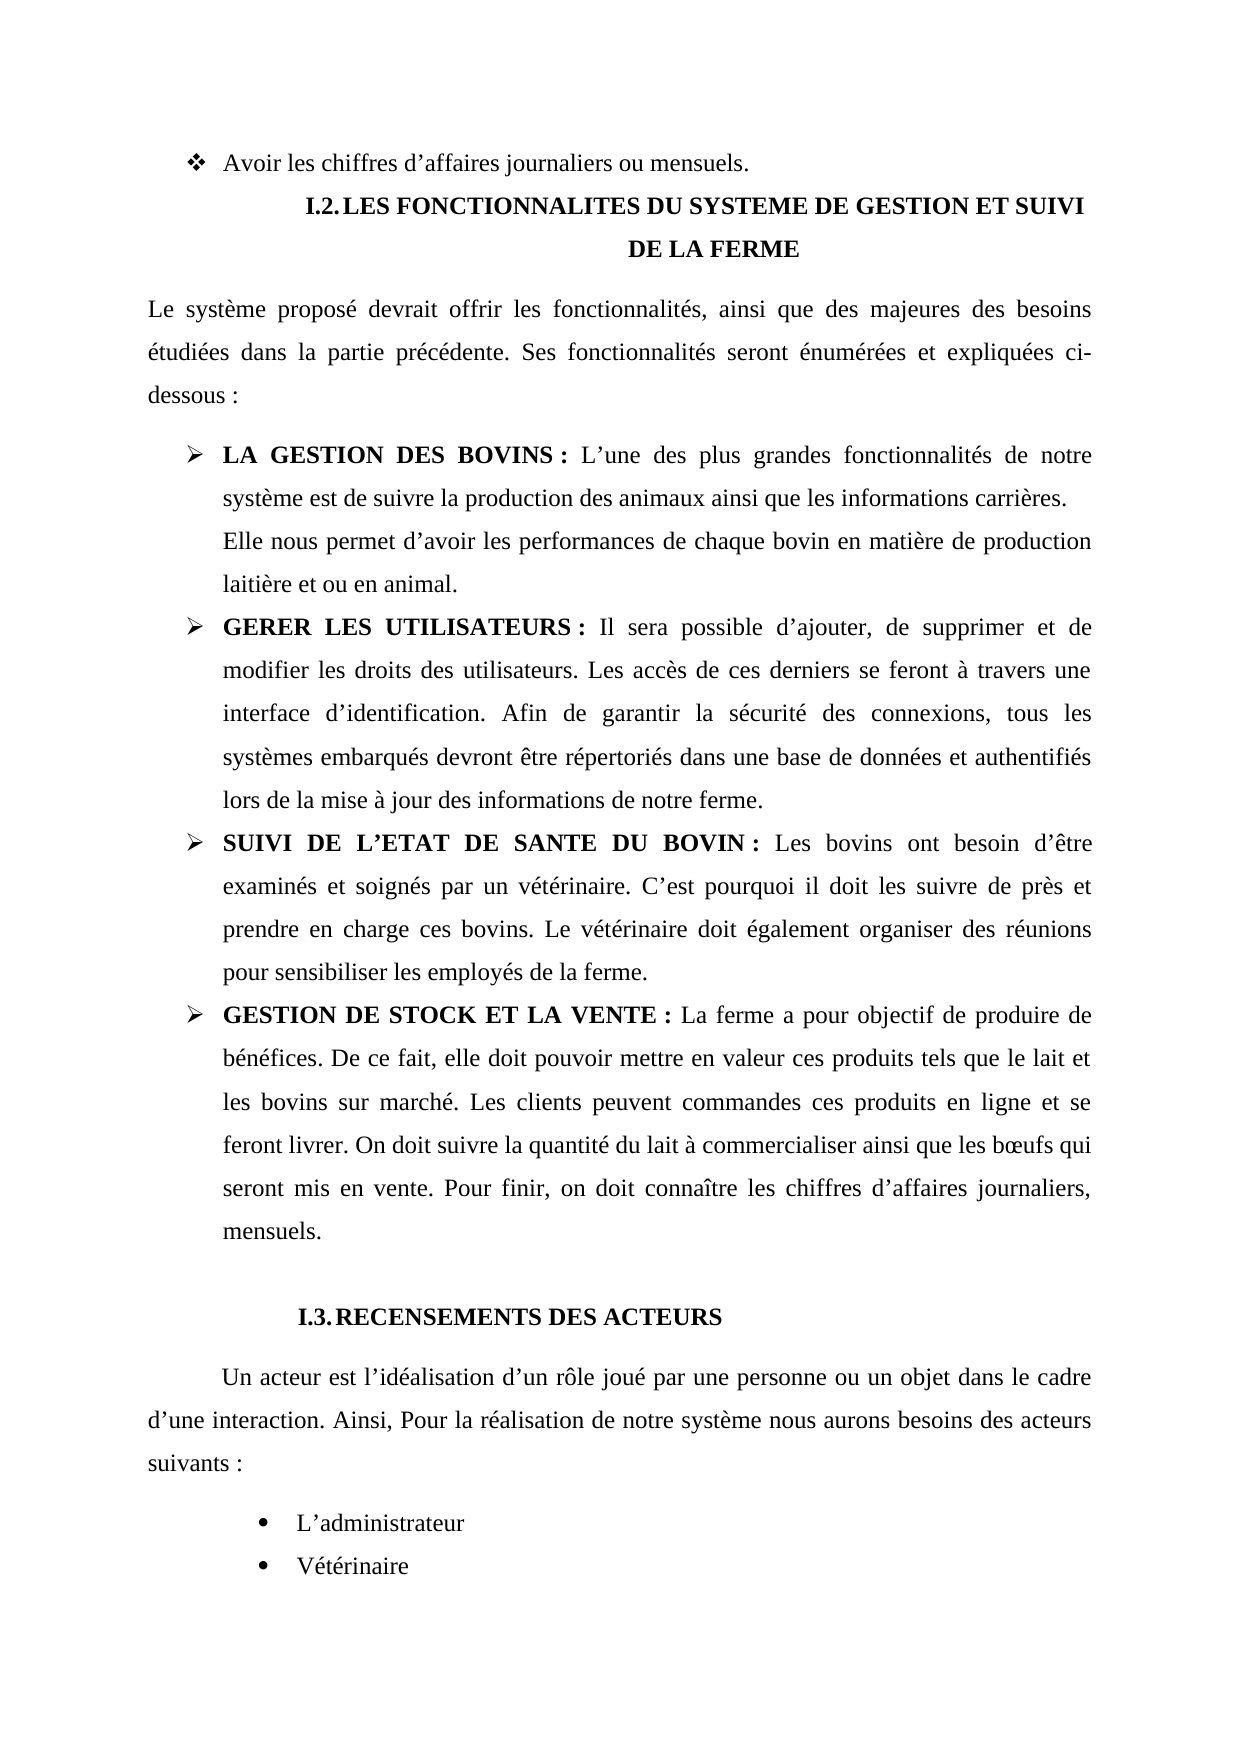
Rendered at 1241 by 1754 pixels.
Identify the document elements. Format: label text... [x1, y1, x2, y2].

list LES FONCTIONNALITES DU SYSTEME DE GESTION ET SUIVI DE LA FERME [298, 191, 1093, 263]
text Un acteur est l’idéalisation d’un rôle joué par une personne ou un objet dans le cadre d’une interaction. Ainsi, Pour la réalisation de notre système nous aurons besoins des acteurs suivants : [148, 1362, 1093, 1477]
list GESTION DE STOCK ET LA VENTE : La ferme a pour objectif de produire de bénéfices. De ce fait, elle doit pouvoir mettre en valeur ces produits tels que le lait et les bovins sur marché. Les clients peuvent commandes ces produits en ligne et se feront livrer. On doit suivre la quantité du lait à commercialiser ainsi que les bœufs qui seront mis en vente. Pour finir, on doit connaître les chiffres d’affaires journaliers, mensuels. [185, 1000, 1093, 1245]
list GERER LES UTILISATEURS : Il sera possible d’ajouter, de supprimer et de modifier les droits des utilisateurs. Les accès de ces derniers se feront à travers une interface d’identification. Afin de garantir la sécurité des connexions, tous les systèmes embarqués devront être répertoriés dans une base de données et authentifiés lors de la mise à jour des informations de notre ferme. [185, 612, 1093, 813]
text Le système proposé devrait offrir les fonctionnalités, ainsi que des majeures des besoins étudiées dans la partie précédente. Ses fonctionnalités seront énumérées et expliquées ci-dessous : [148, 294, 1093, 409]
list Vétérinaire [259, 1551, 1093, 1580]
list Elle nous permet d’avoir les performances de chaque bovin en matière de production laitière et ou en animal. [223, 526, 1093, 598]
list SUIVI DE L’ETAT DE SANTE DU BOVIN : Les bovins ont besoin d’être examinés et soignés par un vétérinaire. C’est pourquoi il doit les suivre de près et prendre en charge ces bovins. Le vétérinaire doit également organiser des réunions pour sensibiliser les employés de la ferme. [185, 828, 1093, 986]
list LA GESTION DES BOVINS : L’une des plus grandes fonctionnalités de notre système est de suivre la production des animaux ainsi que les informations carrières. [185, 440, 1093, 512]
list L’administrateur [259, 1508, 1093, 1537]
list RECENSEMENTS DES ACTEURS [298, 1302, 1093, 1331]
list Avoir les chiffres d’affaires journaliers ou mensuels. [185, 148, 1093, 176]
